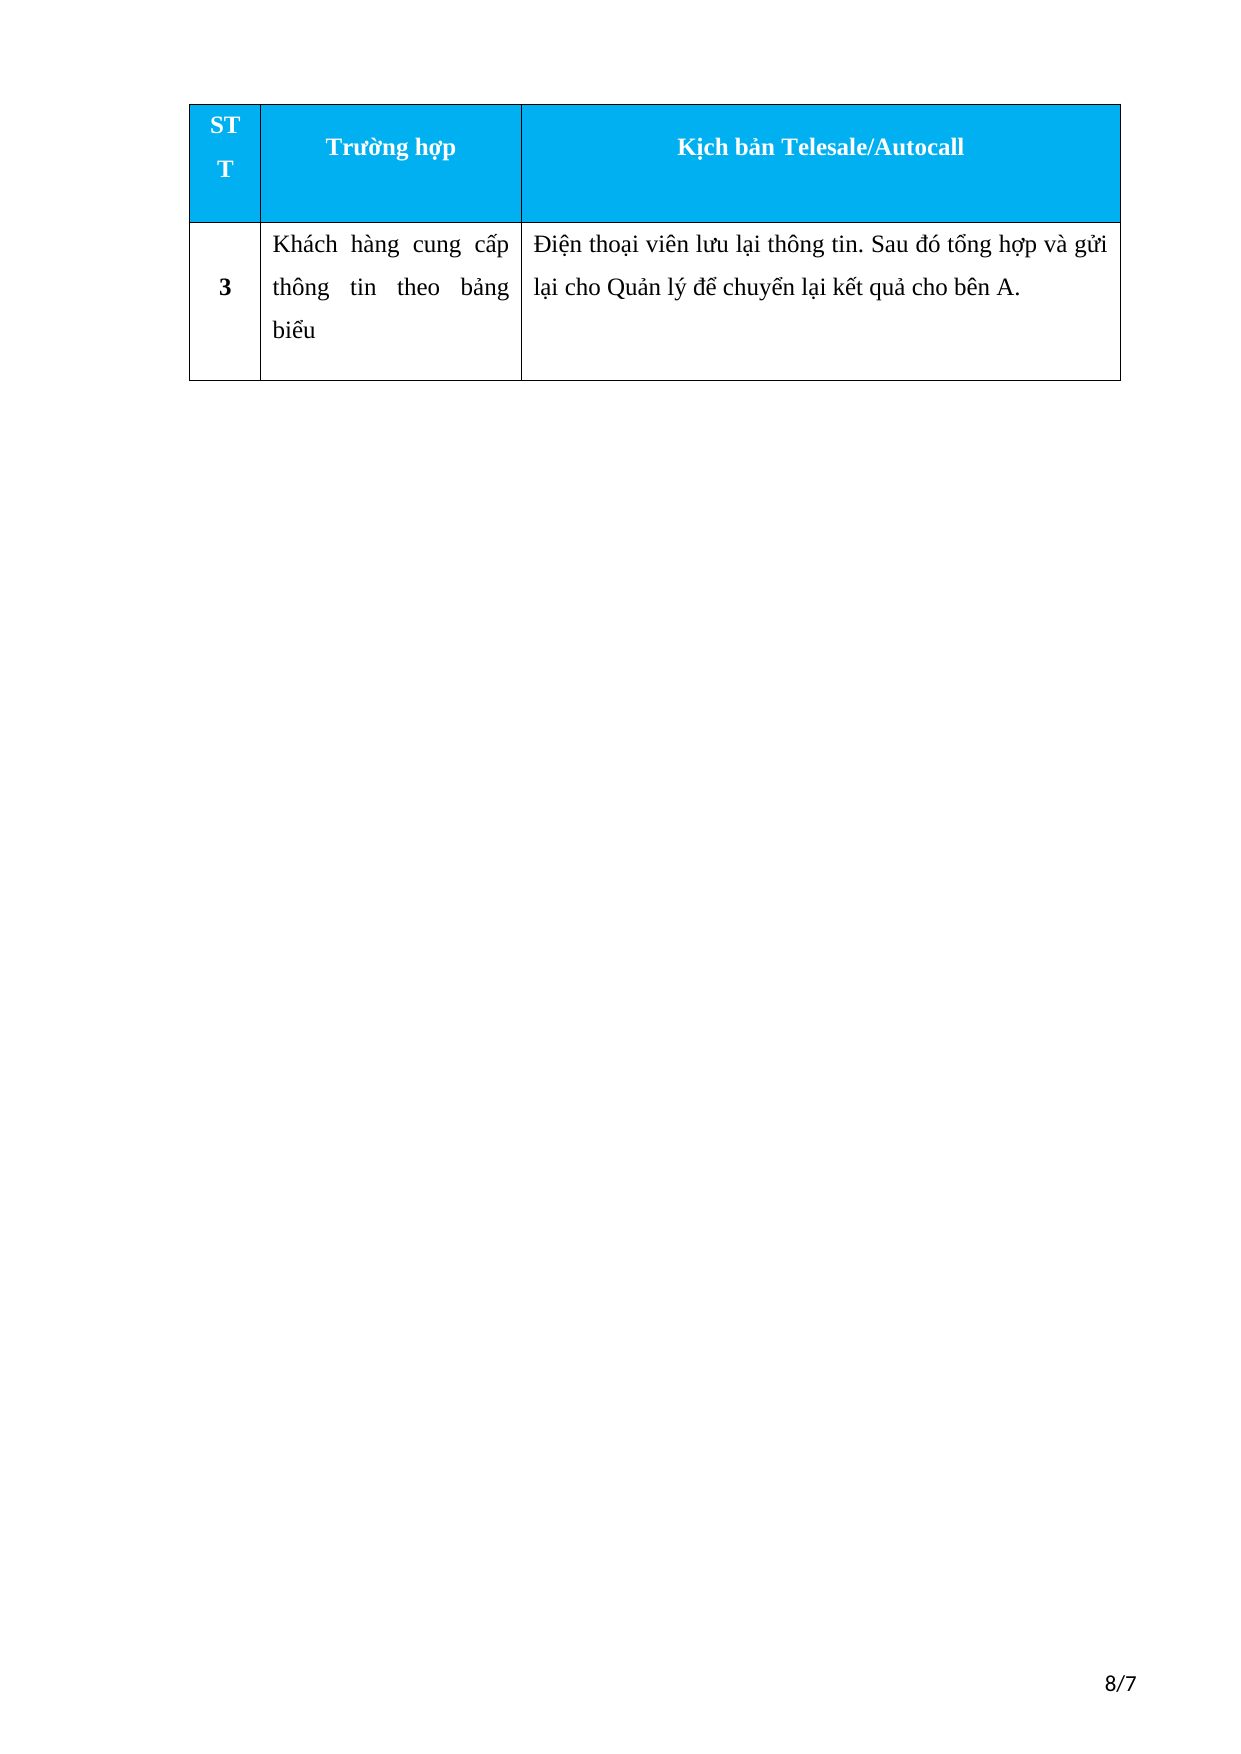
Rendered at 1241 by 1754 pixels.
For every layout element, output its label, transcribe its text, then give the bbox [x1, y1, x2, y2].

table_header STT [190, 105, 260, 222]
table_cell Điện thoại viên lưu lại thông tin. Sau đó tổng hợp và gửi lại cho Quản lý để chuyển lại kết quả cho bên A. [522, 223, 1120, 380]
table_cell 3 [190, 223, 260, 380]
table_cell Khách hàng cung cấp thông tin theo bảng biểu [261, 223, 521, 380]
table_header Kịch bản Telesale/Autocall [522, 105, 1120, 222]
table_header Trường hợp [261, 105, 521, 222]
